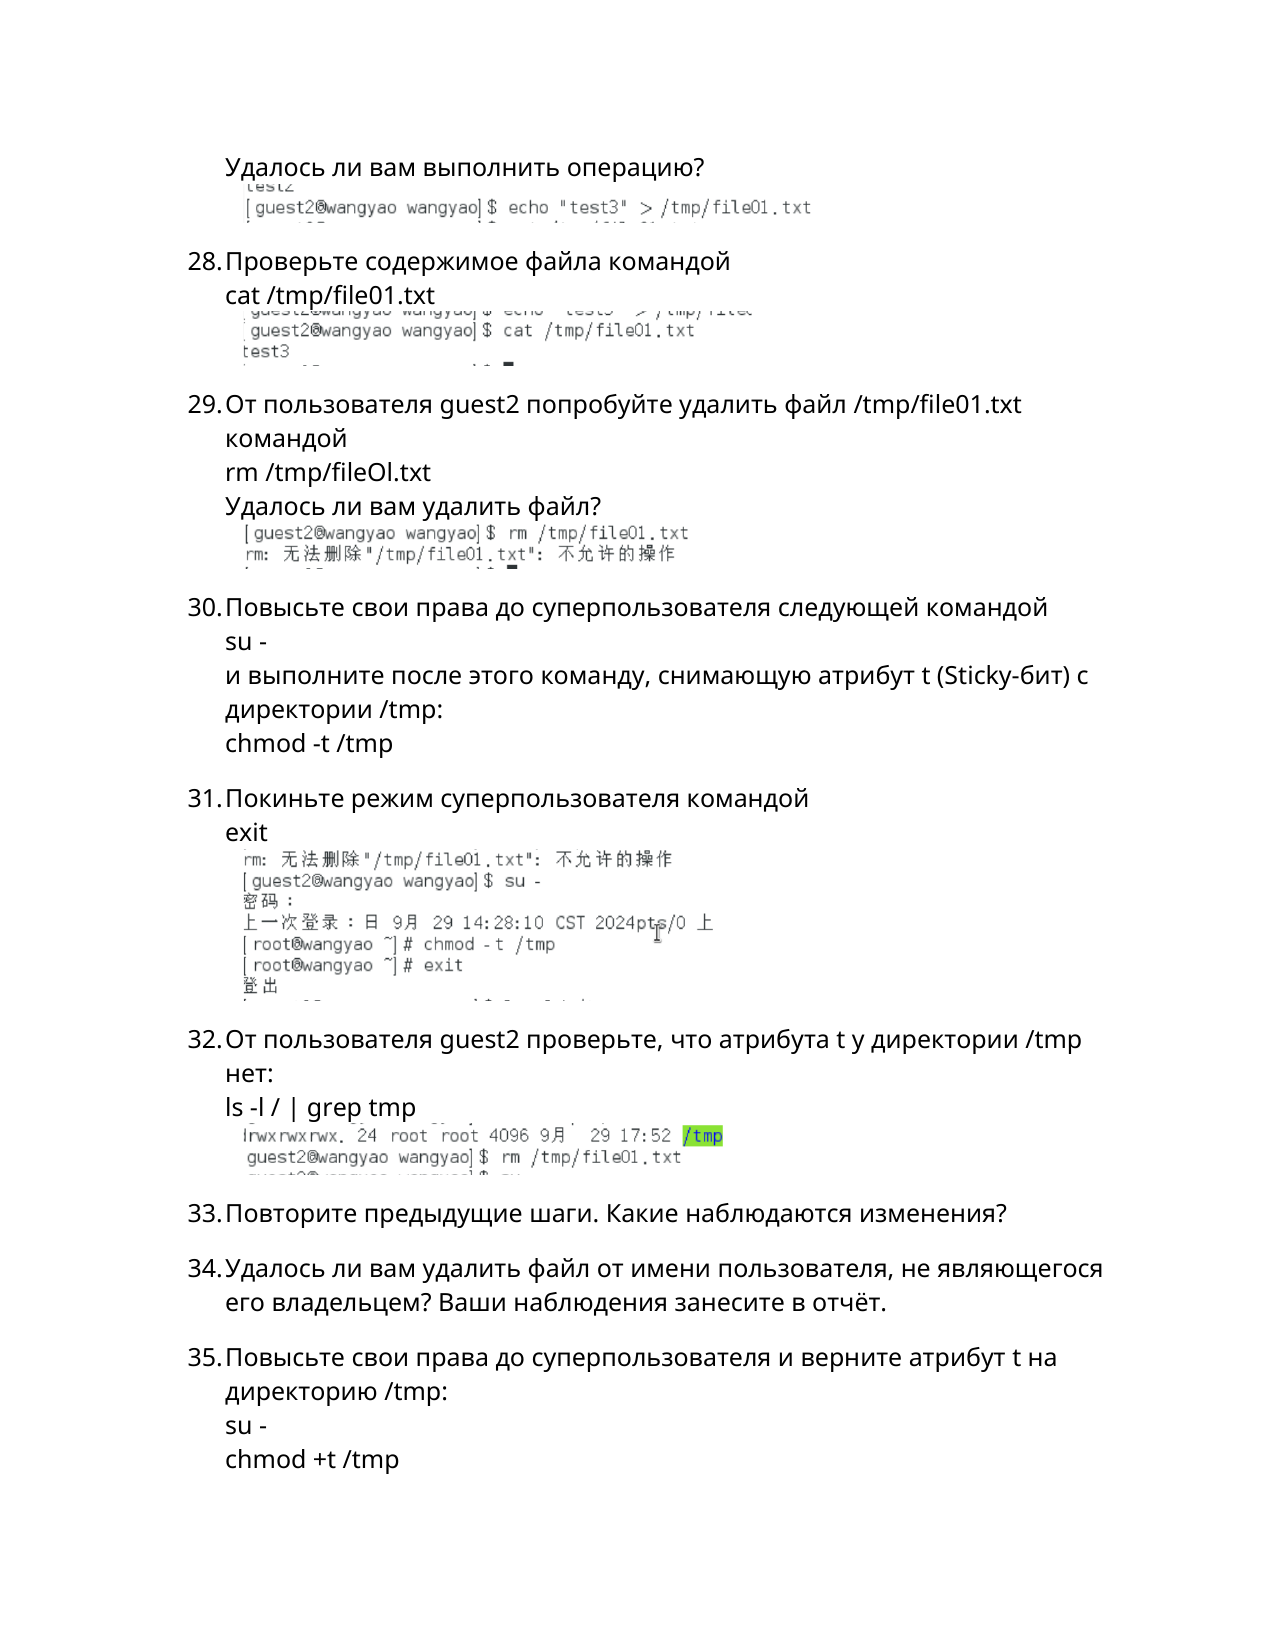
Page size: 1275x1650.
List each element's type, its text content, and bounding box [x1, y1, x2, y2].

list От пользователя guest2 проверьте, что атрибута t у директории /tmp нет: ls -l / | grep tmp [187, 1021, 1125, 1174]
picture [243, 1123, 760, 1175]
picture [243, 849, 752, 1001]
list Проверьте содержимое файла командой cat /tmp/file01.txt [187, 243, 1125, 366]
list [187, 1339, 1125, 1475]
picture [243, 522, 716, 569]
list Повторите предыдущие шаги. Какие наблюдаются изменения? [187, 1195, 1125, 1229]
list Повысьте свои права до суперпользователя следующей командой su - и выполните после этого команду, снимающую атрибут t (Sticky-бит) с директории /tmp: chmod -t /tmp [187, 590, 1125, 760]
picture [243, 311, 752, 366]
list От пользователя guest2 попробуйте удалить файл /tmp/file01.txt командой rm /tmp/fileOl.txt Удалось ли вам удалить файл? [187, 387, 1125, 569]
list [187, 150, 1125, 222]
list Удалось ли вам удалить файл от имени пользователя, не являющегося его владельцем? Ваши наблюдения занесите в отчёт. [187, 1250, 1125, 1318]
picture [243, 184, 848, 223]
